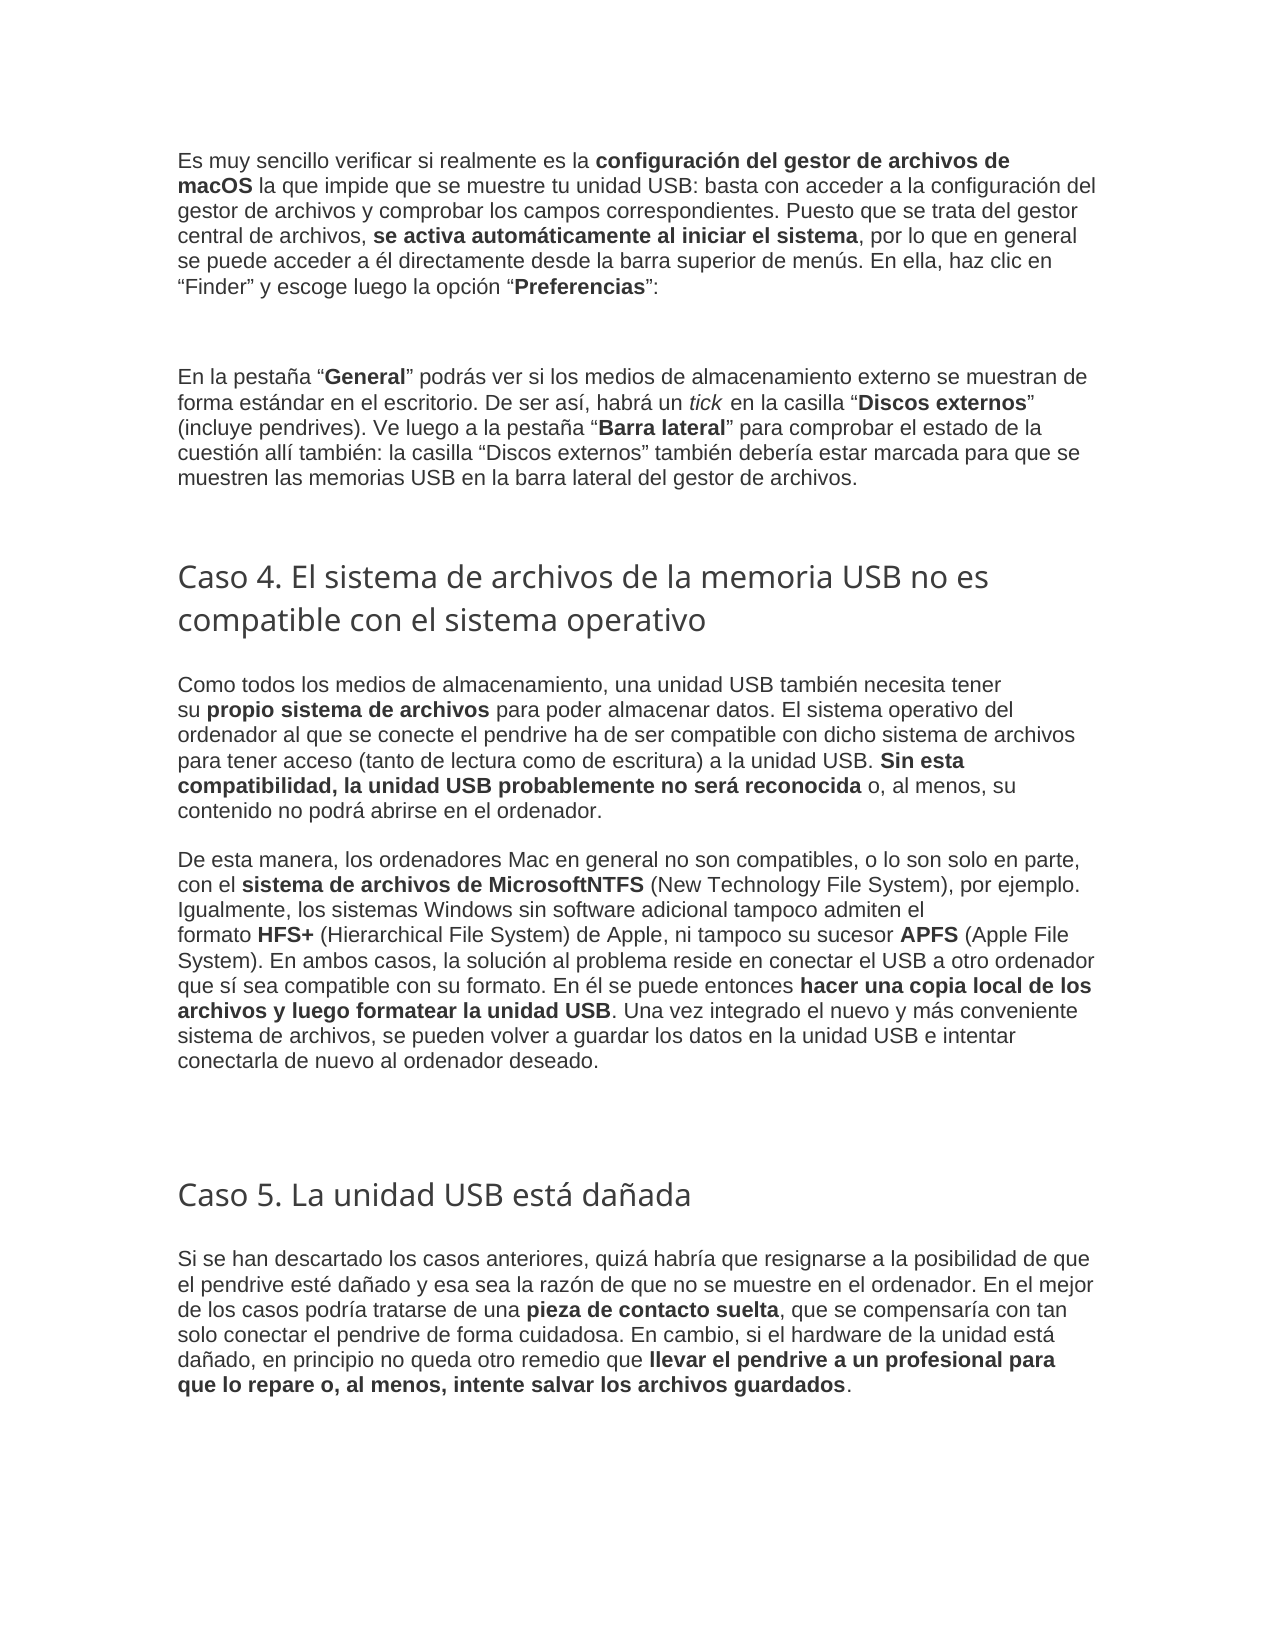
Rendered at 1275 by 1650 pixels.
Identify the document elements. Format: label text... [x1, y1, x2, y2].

text Si se han descartado los casos anteriores, quizá habría que resignarse a la posibilidad de que el pendrive esté dañado y esa sea la razón de que no se muestre en el ordenador. En el mejor de los casos podría tratarse de una pieza de contacto suelta, que se compensaría con tan solo conectar el pendrive de forma cuidadosa. En cambio, si el hardware de la unidad está dañado, en principio no queda otro remedio que llevar el pendrive a un profesional para que lo repare o, al menos, intente salvar los archivos guardados. [177, 1246, 1098, 1398]
text Como todos los medios de almacenamiento, una unidad USB también necesita tener su propio sistema de archivos para poder almacenar datos. El sistema operativo del ordenador al que se conecte el pendrive ha de ser compatible con dicho sistema de archivos para tener acceso (tanto de lectura como de escritura) a la unidad USB. Sin esta compatibilidad, la unidad USB probablemente no será reconocida o, al menos, su contenido no podrá abrirse en el ordenador. [177, 672, 1098, 823]
text Es muy sencillo verificar si realmente es la configuración del gestor de archivos de macOS la que impide que se muestre tu unidad USB: basta con acceder a la configuración del gestor de archivos y comprobar los campos correspondientes. Puesto que se trata del gestor central de archivos, se activa automáticamente al iniciar el sistema, por lo que en general se puede acceder a él directamente desde la barra superior de menús. En ella, haz clic en “Finder” y escoge luego la opción “Preferencias”: [177, 148, 1098, 299]
text Caso 4. El sistema de archivos de la memoria USB no es compatible con el sistema operativo [177, 556, 1098, 641]
text Caso 5. La unidad USB está dañada [177, 1172, 1098, 1215]
text En la pestaña “General” podrás ver si los medios de almacenamiento externo se muestran de forma estándar en el escritorio. De ser así, habrá un tick en la casilla “Discos externos” (incluye pendrives). Ve luego a la pestaña “Barra lateral” para comprobar el estado de la cuestión allí también: la casilla “Discos externos” también debería estar marcada para que se muestren las memorias USB en la barra lateral del gestor de archivos. [177, 364, 1098, 490]
text De esta manera, los ordenadores Mac en general no son compatibles, o lo son solo en parte, con el sistema de archivos de MicrosoftNTFS (New Technology File System), por ejemplo. Igualmente, los sistemas Windows sin software adicional tampoco admiten el formato HFS+ (Hierarchical File System) de Apple, ni tampoco su sucesor APFS (Apple File System). En ambos casos, la solución al problema reside en conectar el USB a otro ordenador que sí sea compatible con su formato. En él se puede entonces hacer una copia local de los archivos y luego formatear la unidad USB. Una vez integrado el nuevo y más conveniente sistema de archivos, se pueden volver a guardar los datos en la unidad USB e intentar conectarla de nuevo al ordenador deseado. [177, 847, 1098, 1073]
